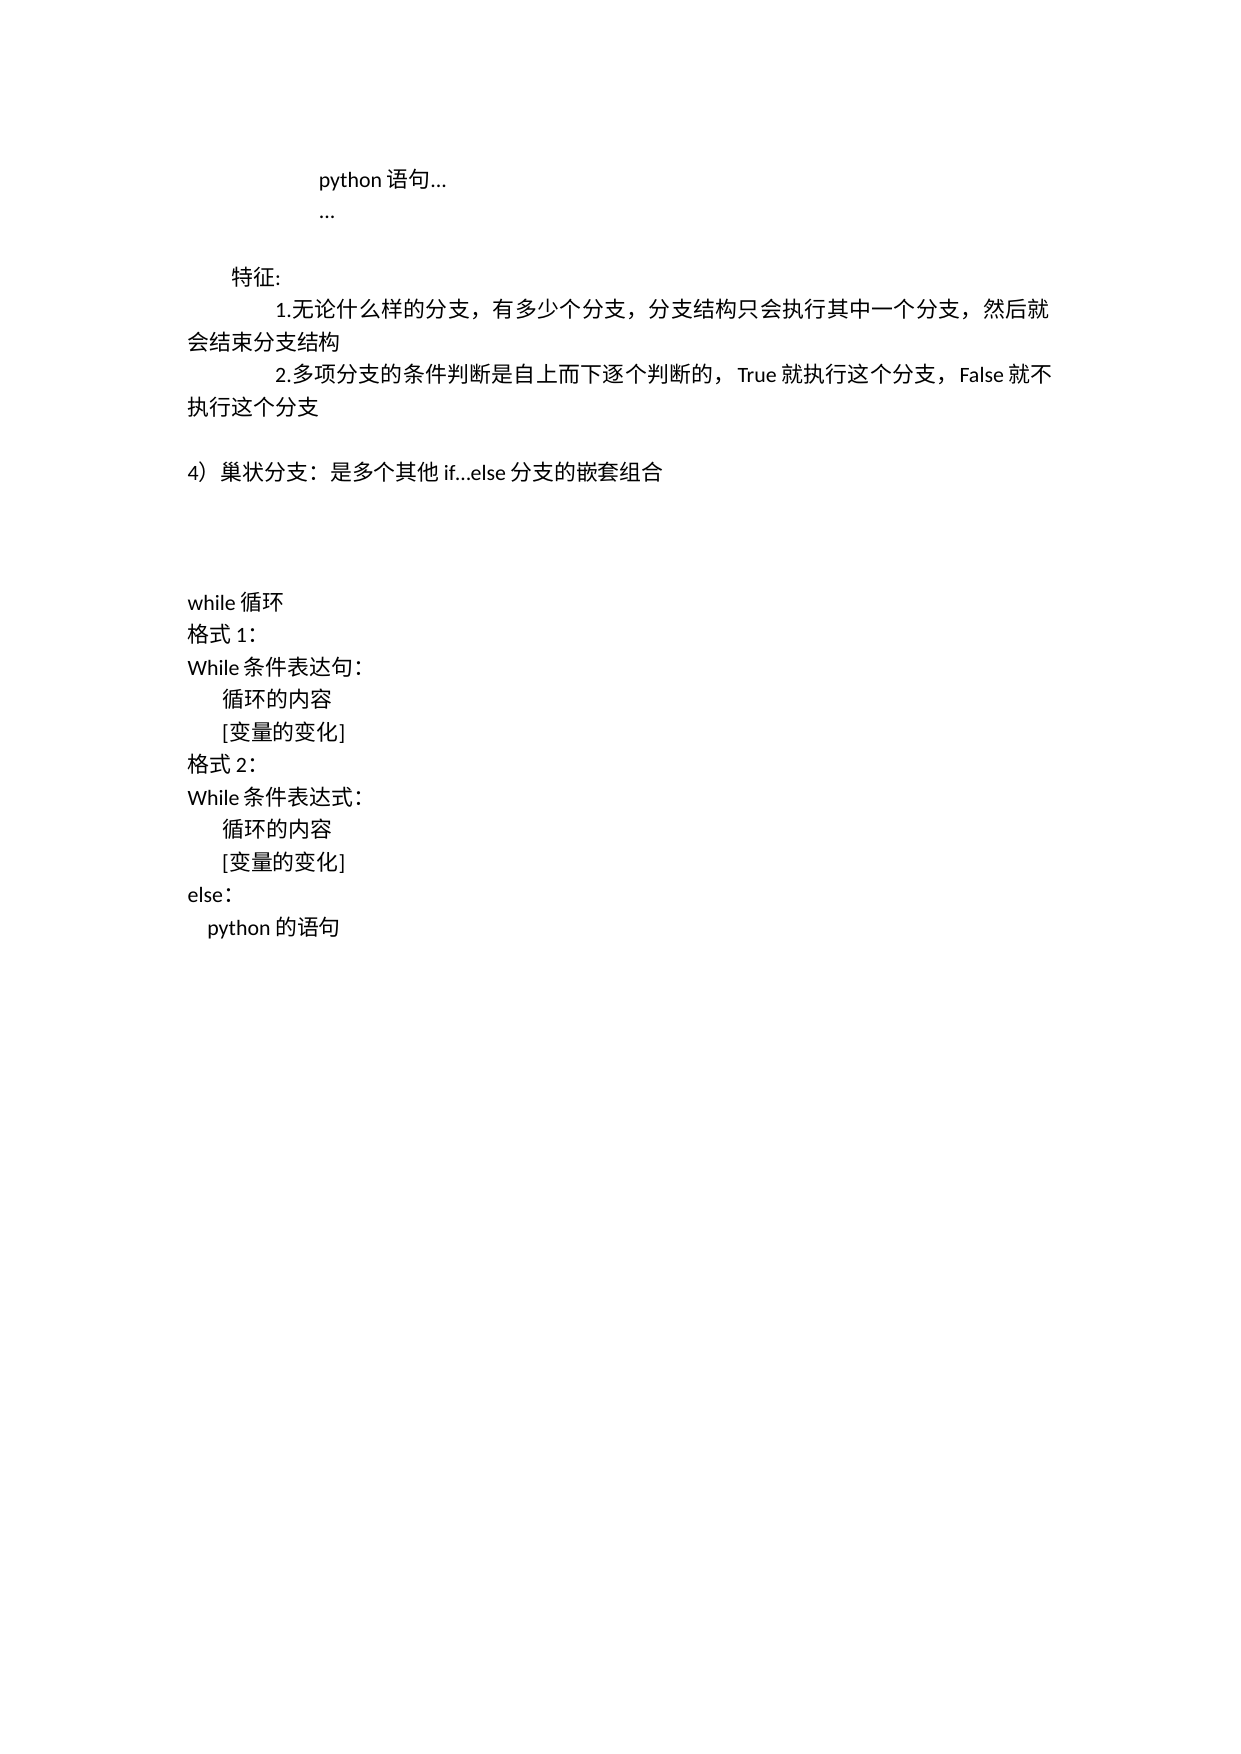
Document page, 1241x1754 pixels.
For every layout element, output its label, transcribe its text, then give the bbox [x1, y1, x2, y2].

text 1.无论什么样的分支，有多少个分支，分支结构只会执行其中一个分支，然后就会结束分支结构 [187, 292, 1053, 357]
text 格式1： [187, 617, 1053, 649]
text 循环的内容 [187, 682, 1053, 714]
text While条件表达句： [187, 649, 1053, 682]
text 2.多项分支的条件判断是自上而下逐个判断的，True就执行这个分支，False就不执行这个分支 [187, 357, 1053, 422]
text while循环 [187, 584, 1053, 617]
text 格式2： [187, 747, 1053, 779]
text [变量的变化] [187, 714, 1053, 747]
text 4）巢状分支：是多个其他if…else分支的嵌套组合 [187, 454, 1053, 487]
text ... [187, 194, 1053, 227]
text 特征: [187, 259, 1053, 292]
text [变量的变化] [187, 844, 1053, 877]
text python语句... [187, 162, 1053, 194]
text 循环的内容 [187, 812, 1053, 844]
text While条件表达式： [187, 779, 1053, 812]
text else： [187, 877, 1053, 909]
text python的语句 [187, 909, 1053, 942]
